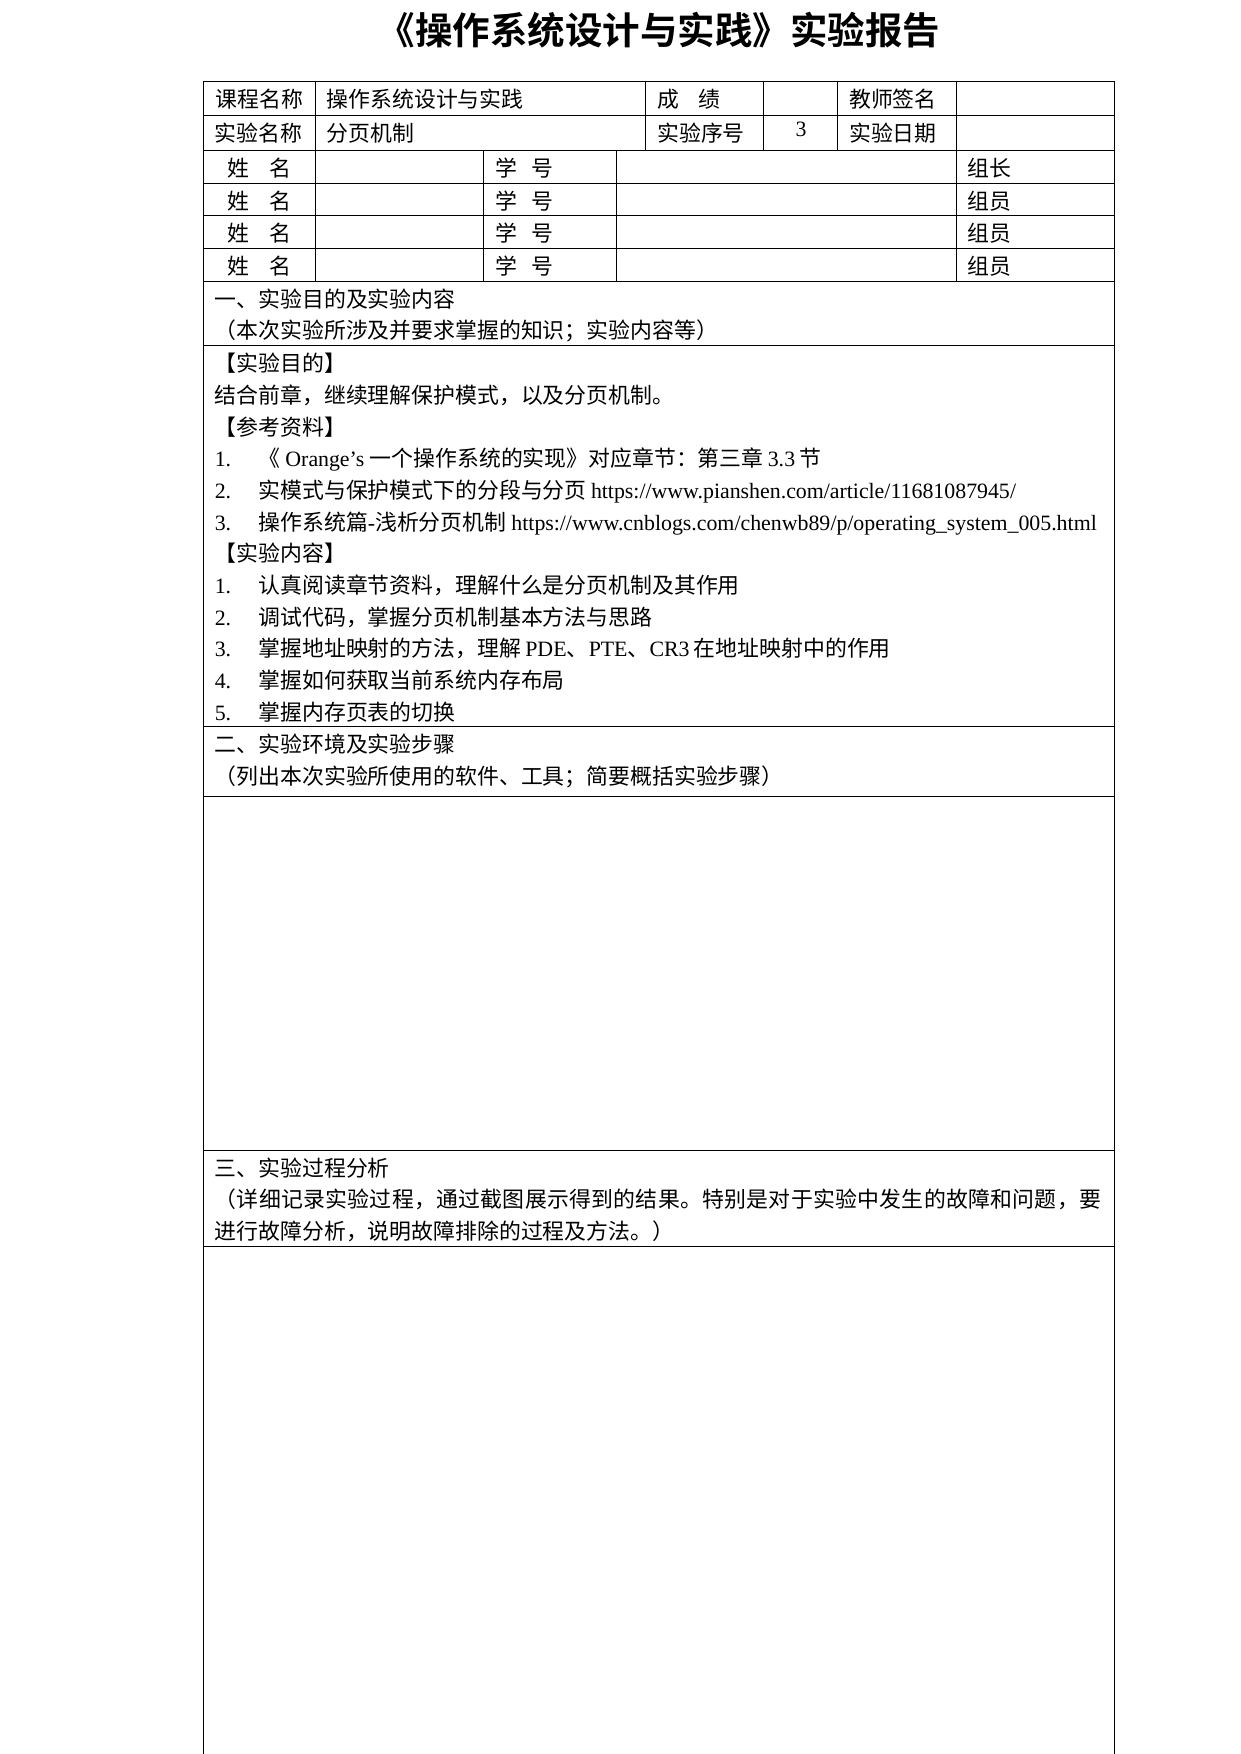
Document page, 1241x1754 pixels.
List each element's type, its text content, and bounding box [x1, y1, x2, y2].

table_cell 学 号 [484, 151, 616, 183]
table_cell [617, 249, 956, 281]
table_cell [617, 151, 956, 183]
table_cell 姓 名 [204, 249, 315, 281]
table_cell [316, 249, 483, 281]
table_cell [316, 151, 483, 183]
table_cell [204, 797, 1114, 1149]
table_cell [316, 184, 483, 215]
table_cell 组员 [957, 216, 1114, 248]
table_cell 成 绩 [646, 82, 763, 114]
table_cell 组员 [957, 249, 1114, 281]
table_cell 姓 名 [204, 151, 315, 183]
table_cell 学 号 [484, 184, 616, 215]
table_cell [764, 82, 837, 114]
table_cell 3 [764, 116, 837, 150]
table_cell [957, 82, 1114, 114]
table_cell 操作系统设计与实践 [316, 82, 645, 114]
table_cell [957, 116, 1114, 150]
table_cell [316, 216, 483, 248]
table_cell 分页机制 [316, 116, 645, 150]
table_cell 【实验目的】 结合前章，继续理解保护模式，以及分页机制。 【参考资料】 《 Orange’s 一个操作系统的实现》对应章节：第三章3.3节 实模式与保护模式下的分段与分页https://www.pianshen.com/article/11681087945/ 操作系统篇-浅析分页机制 https://www.cnblogs.com/chenwb89/p/operating_system_005.html 【实验内容】 认真阅读章节资料，理解什么是分页机制及其作用 调试代码，掌握分页机制基本方法与思路 掌握地址映射的方法，理解PDE、PTE、CR3在地址映射中的作用 掌握如何获取当前系统内存布局 掌握内存页表的切换 [204, 346, 1114, 726]
table_cell 组员 [957, 184, 1114, 215]
table_cell 实验目的及实验内容 （本次实验所涉及并要求掌握的知识；实验内容等） [204, 282, 1114, 345]
table_cell 姓 名 [204, 184, 315, 215]
table_cell 实验环境及实验步骤 （列出本次实验所使用的软件、工具；简要概括实验步骤） [204, 727, 1114, 796]
table_cell 实验名称 [204, 116, 315, 150]
table_cell 姓 名 [204, 216, 315, 248]
table_cell 学 号 [484, 249, 616, 281]
table_cell 实验过程分析 （详细记录实验过程，通过截图展示得到的结果。特别是对于实验中发生的故障和问题，要进行故障分析，说明故障排除的过程及方法。） [204, 1151, 1114, 1246]
table_cell 组长 [957, 151, 1114, 183]
table_cell [617, 184, 956, 215]
table_cell 课程名称 [204, 82, 315, 114]
table_cell 实验日期 [838, 116, 956, 150]
table_cell 实验序号 [646, 116, 763, 150]
table_cell 教师签名 [838, 82, 956, 114]
table_cell [204, 1247, 1114, 1754]
table_header 《操作系统设计与实践》实验报告 [204, 1, 1114, 81]
table_cell 学 号 [484, 216, 616, 248]
table_cell [617, 216, 956, 248]
